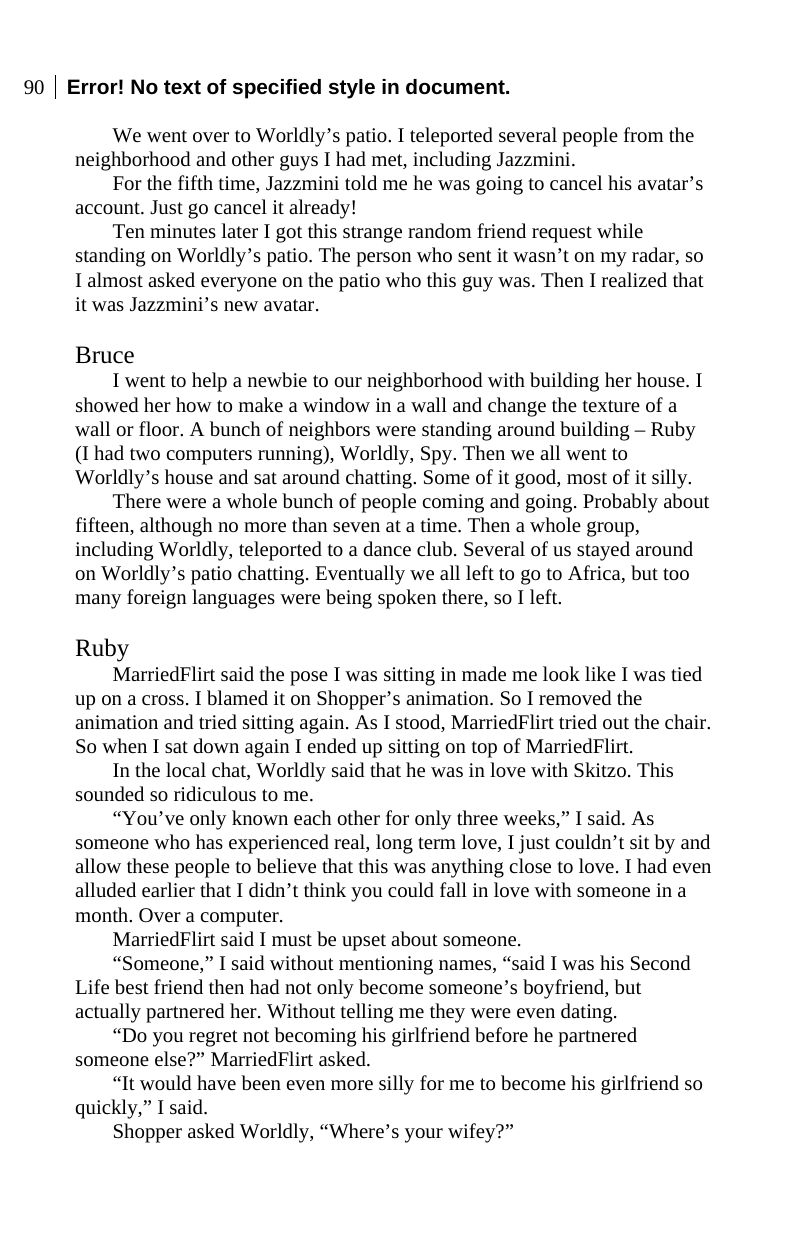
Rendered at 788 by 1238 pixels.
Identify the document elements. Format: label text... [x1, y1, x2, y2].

text In the local chat, Worldly said that he was in love with Skitzo. This sounded so ridiculous to me. [75, 758, 712, 806]
text We went over to Worldly’s patio. I teleported several people from the neighborhood and other guys I had met, including Jazzmini. [75, 123, 712, 171]
text MarriedFlirt said the pose I was sitting in made me look like I was tied up on a cross. I blamed it on Shopper’s animation. So I removed the animation and tried sitting again. As I stood, MarriedFlirt tried out the chair. So when I sat down again I ended up sitting on top of MarriedFlirt. [75, 662, 712, 758]
text MarriedFlirt said I must be upset about someone. [75, 927, 712, 951]
text I went to help a newbie to our neighborhood with building her house. I showed her how to make a window in a wall and change the texture of a wall or floor. A bunch of neighbors were standing around building – Ruby (I had two computers running), Worldly, Spy. Then we all went to Worldly’s house and sat around chatting. Some of it good, most of it silly. [75, 368, 712, 489]
text For the fifth time, Jazzmini told me he was going to cancel his avatar’s account. Just go cancel it already! [75, 171, 712, 219]
text There were a whole bunch of people coming and going. Probably about fifteen, although no more than seven at a time. Then a whole group, including Worldly, teleported to a dance club. Several of us stayed around on Worldly’s patio chatting. Eventually we all left to go to Africa, but too many foreign languages were being spoken there, so I left. [75, 489, 712, 609]
text “You’ve only known each other for only three weeks,” I said. As someone who has experienced real, long term love, I just couldn’t sit by and allow these people to believe that this was anything close to love. I had even alluded earlier that I didn’t think you could fall in love with someone in a month. Over a computer. [75, 806, 712, 927]
text Ten minutes later I got this strange random friend request while standing on Worldly’s patio. The person who sent it wasn’t on my radar, so I almost asked everyone on the patio who this guy was. Then I realized that it was Jazzmini’s new avatar. [75, 219, 712, 316]
text Shopper asked Worldly, “Where’s your wifey?” [75, 1119, 712, 1143]
text “Someone,” I said without mentioning names, “said I was his Second Life best friend then had not only become someone’s boyfriend, but actually partnered her. Without telling me they were even dating. [75, 951, 712, 1023]
text “Do you regret not becoming his girlfriend before he partnered someone else?” MarriedFlirt asked. [75, 1023, 712, 1071]
text “It would have been even more silly for me to become his girlfriend so quickly,” I said. [75, 1071, 712, 1119]
subtitle Bruce [75, 340, 712, 368]
subtitle Ruby [75, 633, 712, 662]
